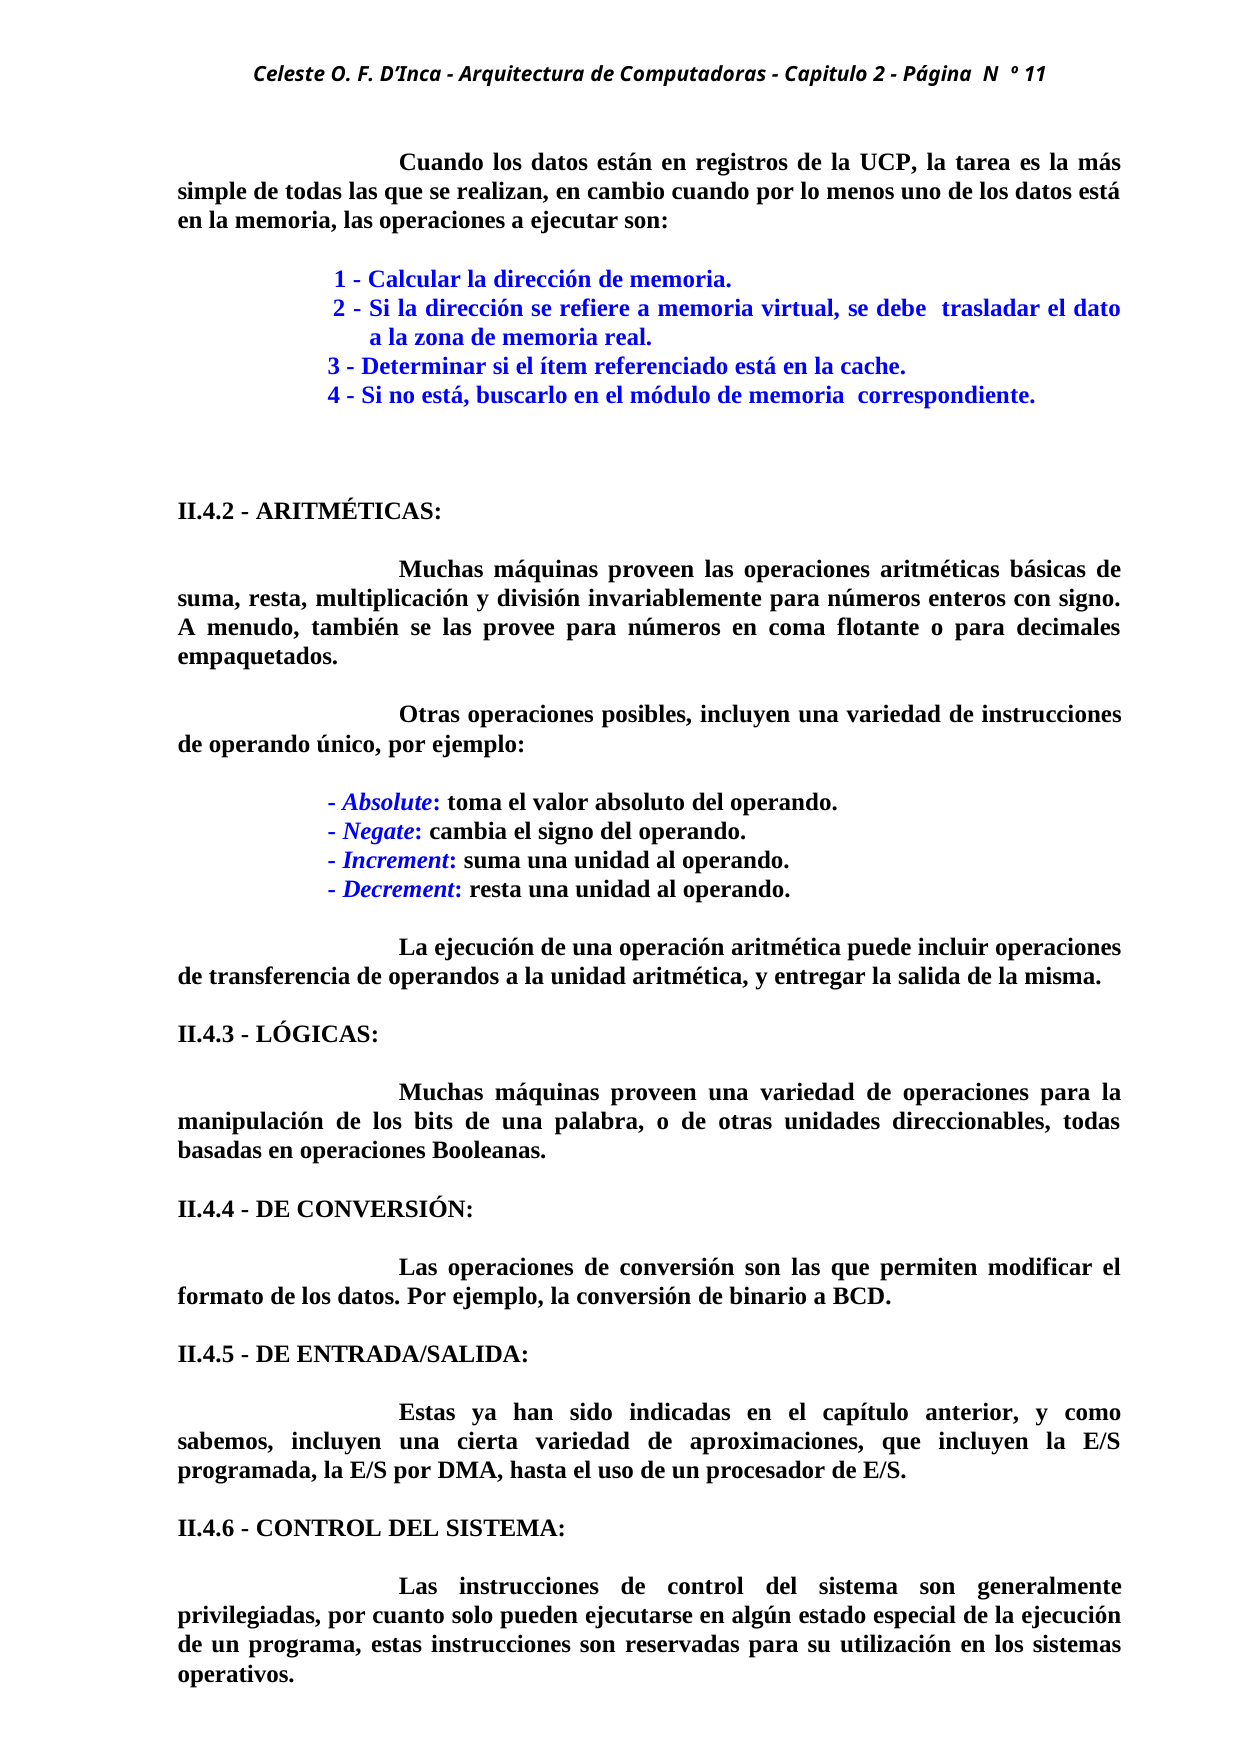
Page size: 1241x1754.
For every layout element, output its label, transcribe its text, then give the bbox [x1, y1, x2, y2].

text II.4.6 - CONTROL DEL SISTEMA: [177, 1513, 1122, 1542]
text - Negate: cambia el signo del operando. [327, 816, 1122, 845]
text II.4.3 - LÓGICAS: [177, 1019, 1122, 1048]
text Las operaciones de conversión son las que permiten modificar el formato de los datos. Por ejemplo, la conversión de binario a BCD. [177, 1252, 1122, 1310]
text II.4.4 - DE CONVERSIÓN: [177, 1193, 1122, 1222]
text Muchas máquinas proveen las operaciones aritméticas básicas de suma, resta, multiplicación y división invariablemente para números enteros con signo. A menudo, también se las provee para números en coma flotante o para decimales empaquetados. [177, 554, 1122, 670]
text Las instrucciones de control del sistema son generalmente privilegiadas, por cuanto solo pueden ejecutarse en algún estado especial de la ejecución de un programa, estas instrucciones son reservadas para su utilización en los sistemas operativos. [177, 1571, 1122, 1687]
text Cuando los datos están en registros de , la tarea es la más simple de todas las que se realizan, en cambio cuando por lo menos uno de los datos está en la memoria, las operaciones a ejecutar son: [177, 147, 1122, 234]
text Muchas máquinas proveen una variedad de operaciones para la manipulación de los bits de una palabra, o de otras unidades direccionables, todas basadas en operaciones Booleanas. [177, 1077, 1122, 1164]
text 4 - Si no está, buscarlo en el módulo de memoria correspondiente. [327, 380, 1122, 409]
text 3 - Determinar si el ítem referenciado está en la cache. [327, 351, 1122, 380]
text Otras operaciones posibles, incluyen una variedad de instrucciones de operando único, por ejemplo: [177, 699, 1122, 757]
text La ejecución de una operación aritmética puede incluir operaciones de transferencia de operandos a la unidad aritmética, y entregar la salida de la misma. [177, 932, 1122, 990]
text 2 - Si la dirección se refiere a memoria virtual, se debe trasladar el dato a la zona de memoria real. [325, 292, 1122, 351]
text - Absolute: toma el valor absoluto del operando. [327, 787, 1122, 816]
text Estas ya han sido indicadas en el capítulo anterior, y como sabemos, incluyen una cierta variedad de aproximaciones, que incluyen /S programada, /S por DMA, hasta el uso de un procesador de E/S. [177, 1397, 1122, 1484]
text II.4.5 - DE ENTRADA/SALIDA: [177, 1339, 1122, 1368]
text II.4.2 - ARITMÉTICAS: [177, 496, 1122, 525]
text - Decrement: resta una unidad al operando. [327, 874, 1122, 903]
text 1 - Calcular la dirección de memoria. [327, 263, 1122, 292]
text - Increment: suma una unidad al operando. [327, 845, 1122, 874]
